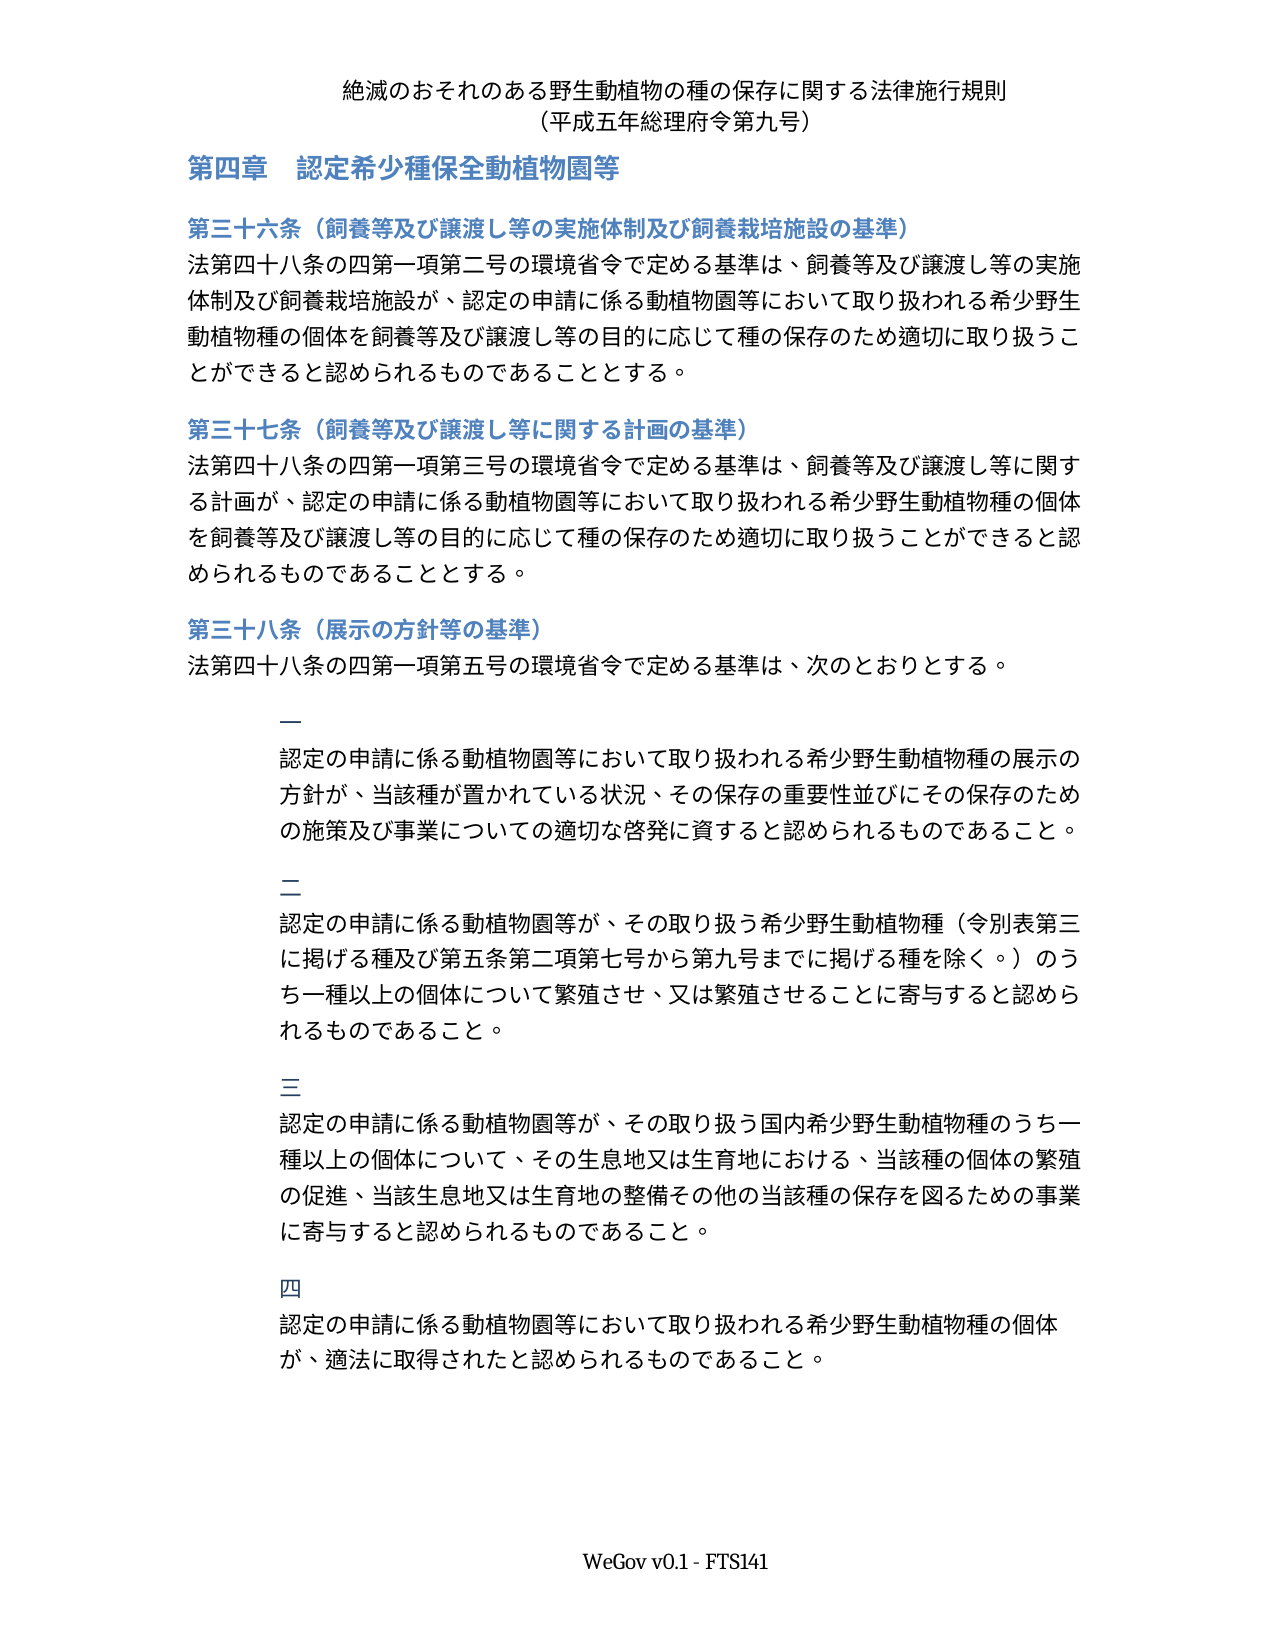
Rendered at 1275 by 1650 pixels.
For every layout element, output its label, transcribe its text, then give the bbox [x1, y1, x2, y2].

text 認定の申請に係る動植物園等において取り扱われる希少野生動植物種の個体が、適法に取得されたと認められるものであること。 [279, 1308, 1087, 1376]
subtitle 第三十七条（飼養等及び譲渡し等に関する計画の基準） [187, 414, 1087, 445]
subtitle 第四章 認定希少種保全動植物園等 [187, 150, 1087, 187]
text 認定の申請に係る動植物園等において取り扱われる希少野生動植物種の展示の方針が、当該種が置かれている状況、その保存の重要性並びにその保存のための施策及び事業についての適切な啓発に資すると認められるものであること。 [279, 743, 1087, 846]
text 法第四十八条の四第一項第五号の環境省令で定める基準は、次のとおりとする。 [187, 650, 1087, 681]
subtitle 一 [279, 707, 1087, 738]
subtitle 二 [279, 872, 1087, 903]
text 認定の申請に係る動植物園等が、その取り扱う希少野生動植物種（令別表第三に掲げる種及び第五条第二項第七号から第九号までに掲げる種を除く。）のうち一種以上の個体について繁殖させ、又は繁殖させることに寄与すると認められるものであること。 [279, 907, 1087, 1047]
subtitle 第三十六条（飼養等及び譲渡し等の実施体制及び飼養栽培施設の基準） [187, 213, 1087, 244]
subtitle 第三十八条（展示の方針等の基準） [187, 614, 1087, 646]
text 法第四十八条の四第一項第三号の環境省令で定める基準は、飼養等及び譲渡し等に関する計画が、認定の申請に係る動植物園等において取り扱われる希少野生動植物種の個体を飼養等及び譲渡し等の目的に応じて種の保存のため適切に取り扱うことができると認められるものであることとする。 [187, 450, 1087, 589]
text 法第四十八条の四第一項第二号の環境省令で定める基準は、飼養等及び譲渡し等の実施体制及び飼養栽培施設が、認定の申請に係る動植物園等において取り扱われる希少野生動植物種の個体を飼養等及び譲渡し等の目的に応じて種の保存のため適切に取り扱うことができると認められるものであることとする。 [187, 249, 1087, 388]
text 認定の申請に係る動植物園等が、その取り扱う国内希少野生動植物種のうち一種以上の個体について、その生息地又は生育地における、当該種の個体の繁殖の促進、当該生息地又は生育地の整備その他の当該種の保存を図るための事業に寄与すると認められるものであること。 [279, 1108, 1087, 1247]
subtitle 三 [279, 1072, 1087, 1103]
subtitle 四 [279, 1273, 1087, 1304]
